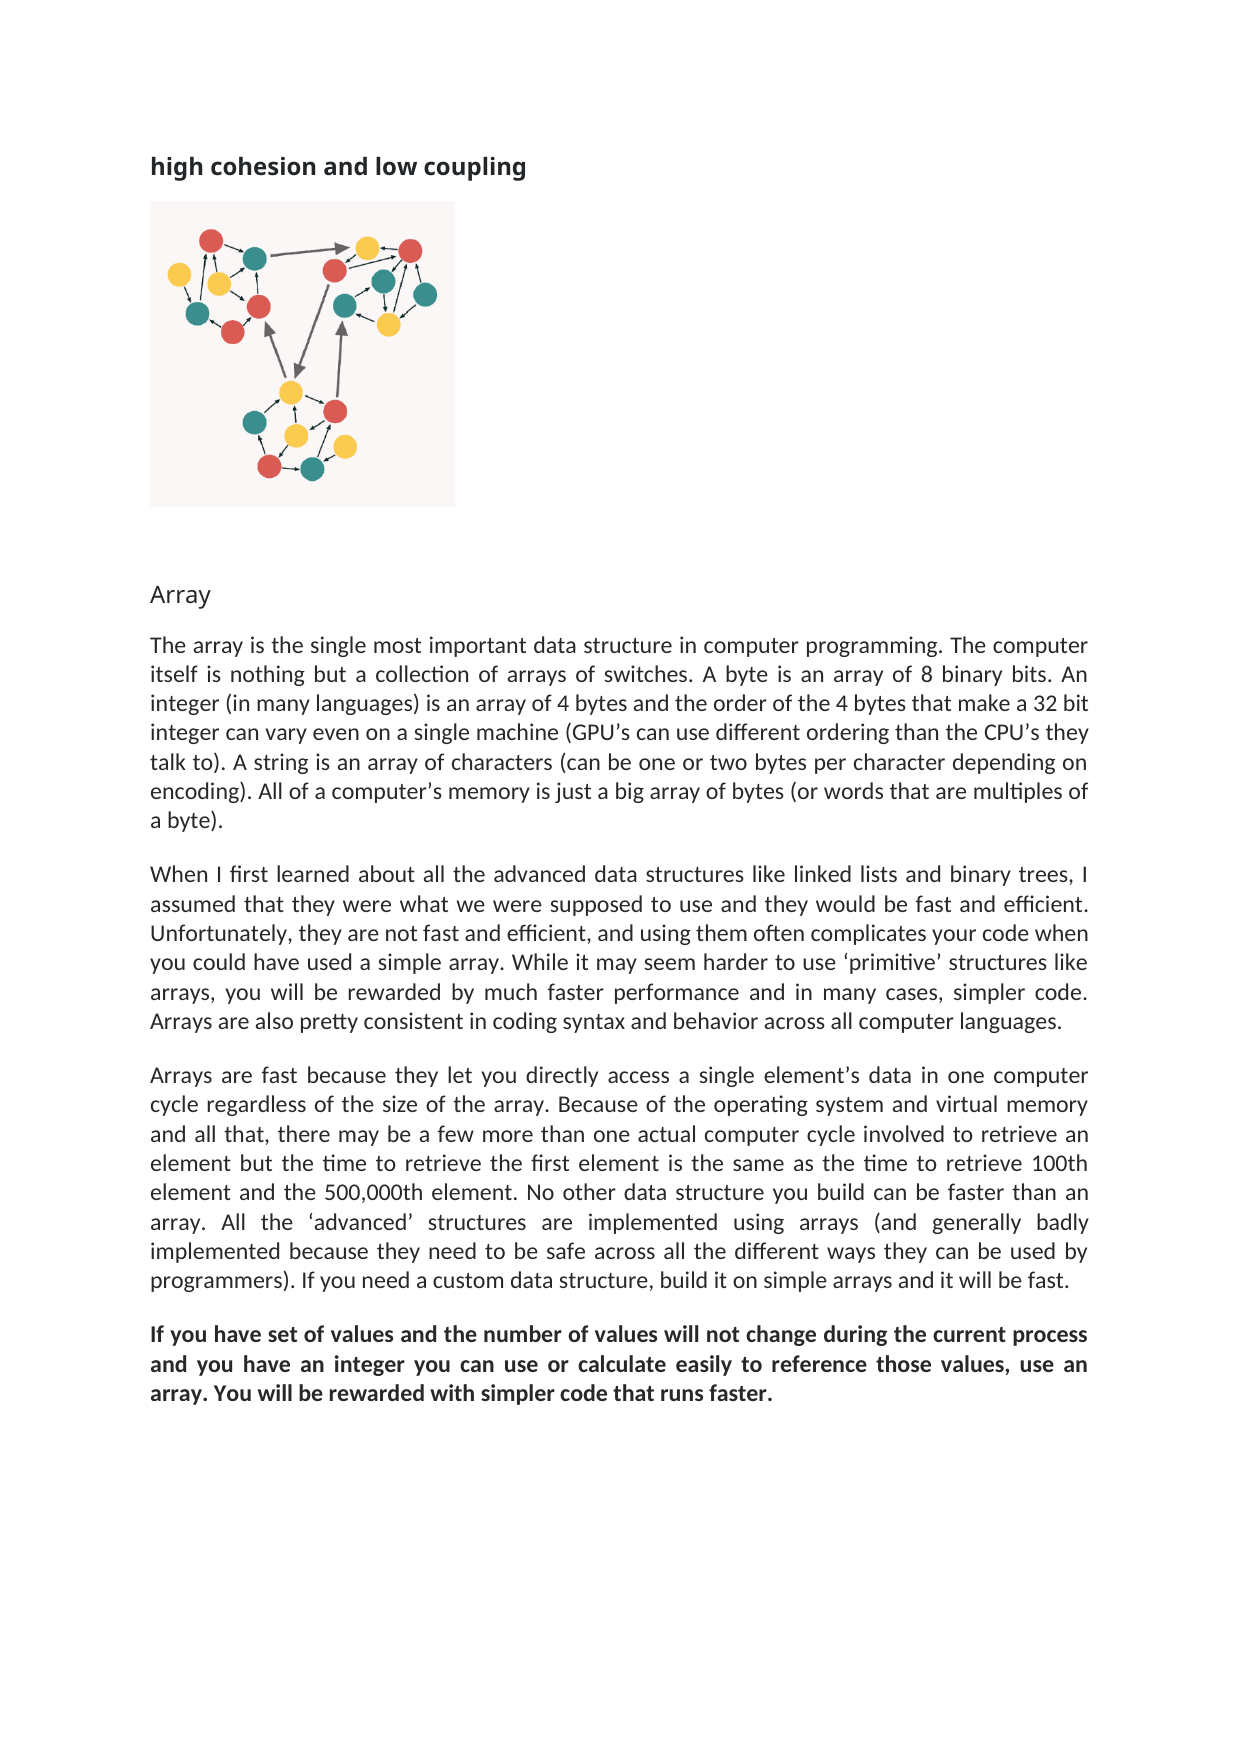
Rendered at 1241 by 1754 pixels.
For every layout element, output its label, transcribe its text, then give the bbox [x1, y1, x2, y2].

text Array [150, 578, 1090, 610]
text If you have set of values and the number of values will not change during the current process and you have an integer you can use or calculate easily to reference those values, use an array. You will be rewarded with simpler code that runs faster. [150, 1319, 1090, 1407]
text high cohesion and low coupling [150, 150, 1090, 183]
text The array is the single most important data structure in computer programming. The computer itself is nothing but a collection of arrays of switches. A byte is an array of 8 binary bits. An integer (in many languages) is an array of 4 bytes and the order of the 4 bytes that make a 32 bit integer can vary even on a single machine (GPU’s can use different ordering than the CPU’s they talk to). A string is an array of characters (can be one or two bytes per character depending on encoding). All of a computer’s memory is just a big array of bytes (or words that are multiples of a byte). [150, 630, 1090, 834]
text Arrays are fast because they let you directly access a single element’s data in one computer cycle regardless of the size of the array. Because of the operating system and virtual memory and all that, there may be a few more than one actual computer cycle involved to retrieve an element but the time to retrieve the first element is the same as the time to retrieve 100th element and the 500,000th element. No other data structure you build can be faster than an array. All the ‘advanced’ structures are implemented using arrays (and generally badly implemented because they need to be safe across all the different ways they can be used by programmers). If you need a custom data structure, build it on simple arrays and it will be fast. [150, 1060, 1090, 1294]
text When I first learned about all the advanced data structures like linked lists and binary trees, I assumed that they were what we were supposed to use and they would be fast and efficient. Unfortunately, they are not fast and efficient, and using them often complicates your code when you could have used a simple array. While it may seem harder to use ‘primitive’ structures like arrays, you will be rewarded by much faster performance and in many cases, simpler code. Arrays are also pretty consistent in coding syntax and behavior across all computer languages. [150, 859, 1090, 1035]
picture [150, 201, 456, 507]
